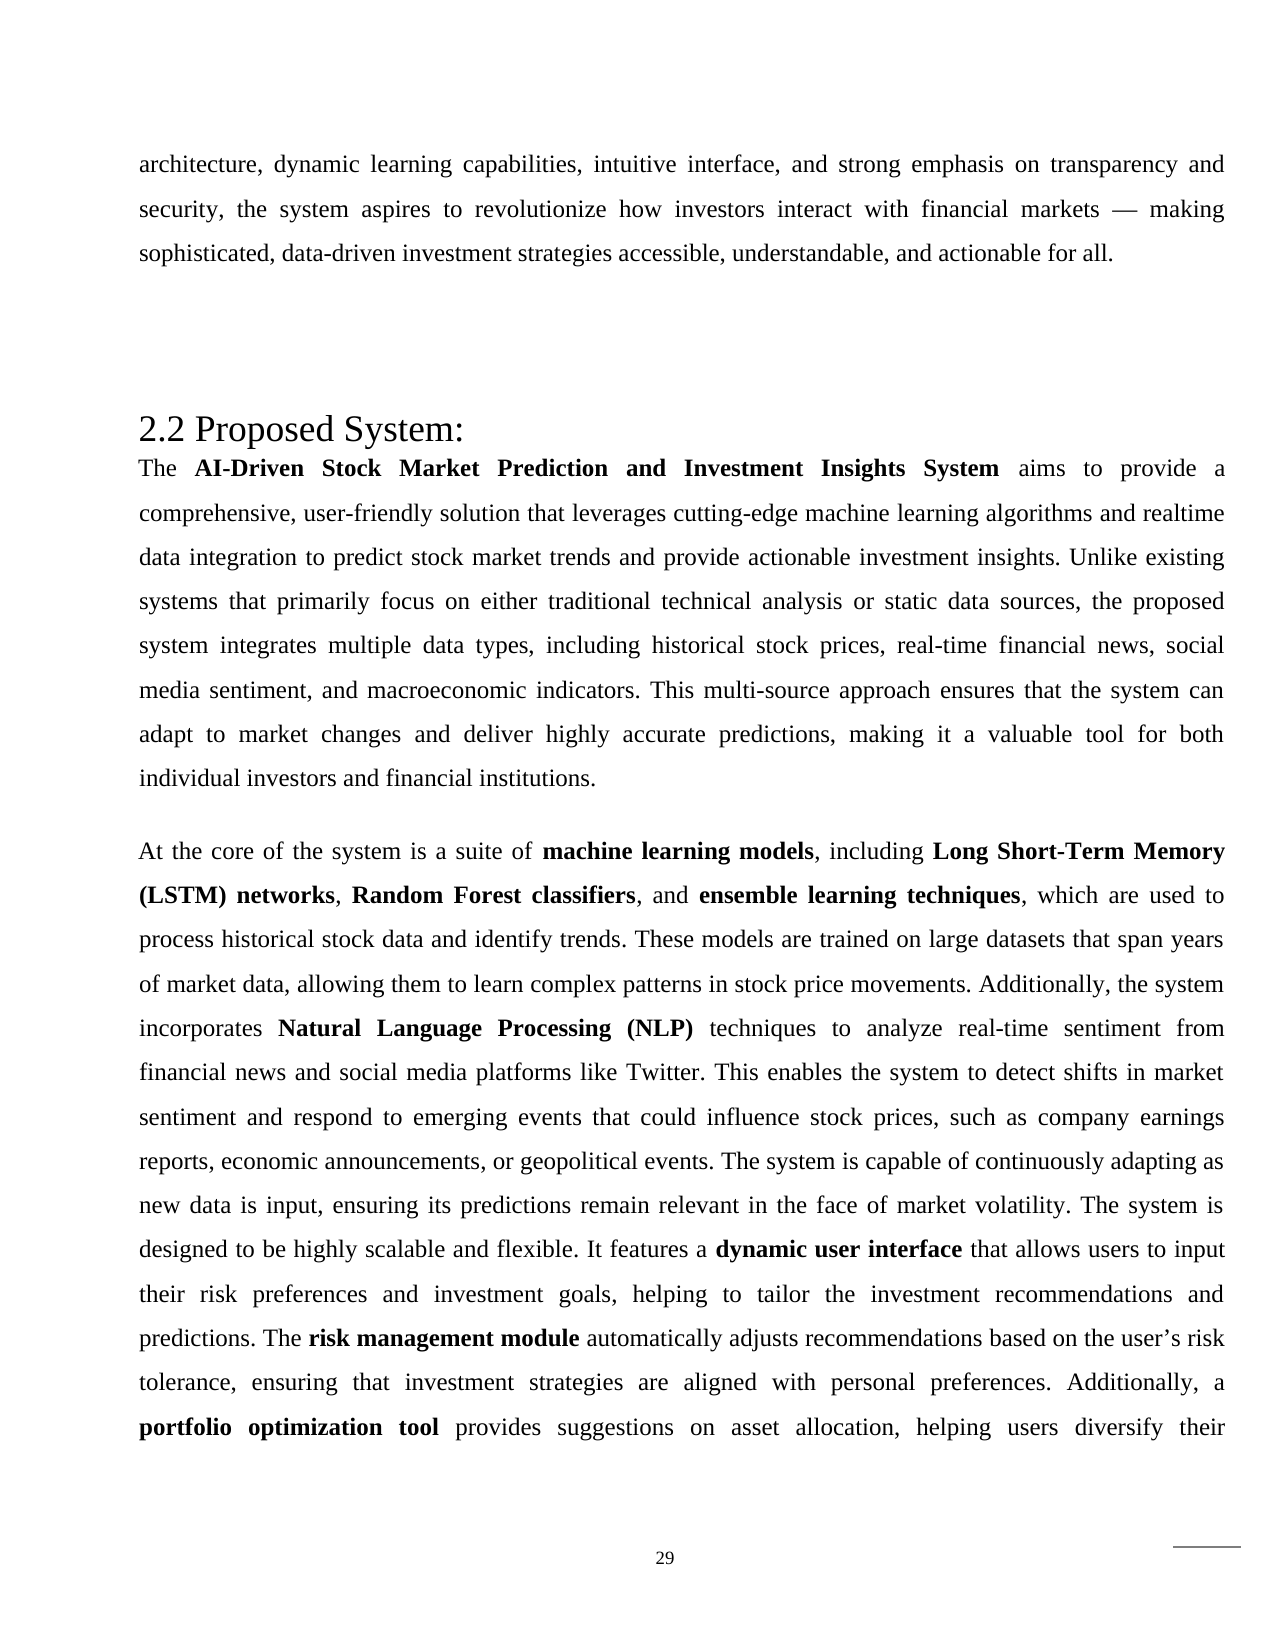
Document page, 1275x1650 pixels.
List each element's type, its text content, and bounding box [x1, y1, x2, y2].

text 2.2 Proposed System: [138, 407, 1231, 450]
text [138, 149, 1226, 267]
text The AI-Driven Stock Market Prediction and Investment Insights System aims to provide a comprehensive, user-friendly solution that leverages cutting-edge machine learning algorithms and realtime data integration to predict stock market trends and provide actionable investment insights. Unlike existing systems that primarily focus on either traditional technical analysis or static data sources, the proposed system integrates multiple data types, including historical stock prices, real-time financial news, social media sentiment, and macroeconomic indicators. This multi-source approach ensures that the system can adapt to market changes and deliver highly accurate predictions, making it a valuable tool for both individual investors and financial institutions. [138, 453, 1226, 792]
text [138, 836, 1226, 1440]
